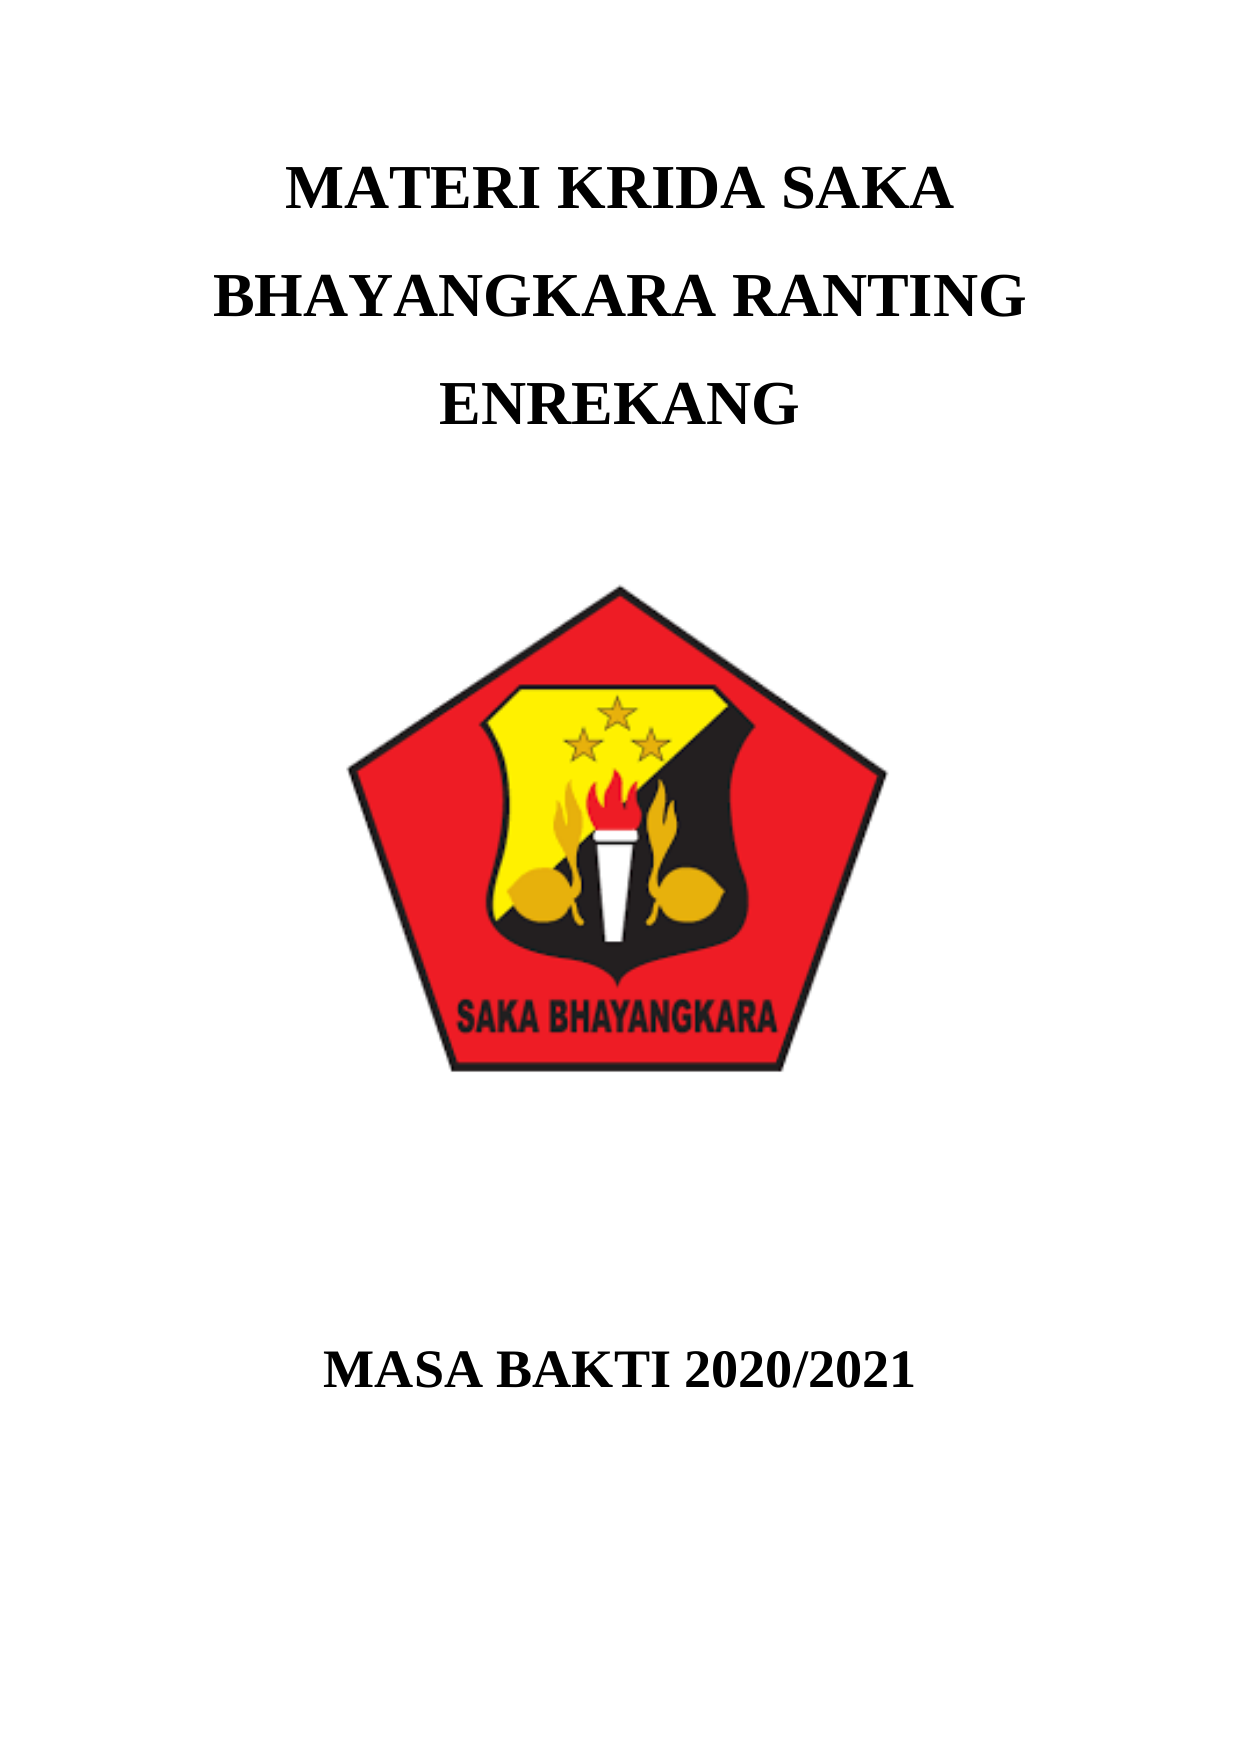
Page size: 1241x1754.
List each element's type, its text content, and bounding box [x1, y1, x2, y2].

text MASA BAKTI 2020/2021 [150, 1337, 1090, 1399]
text MATERI KRIDA SAKA BHAYANGKARA RANTING ENREKANG [150, 150, 1090, 438]
picture [345, 581, 890, 1079]
